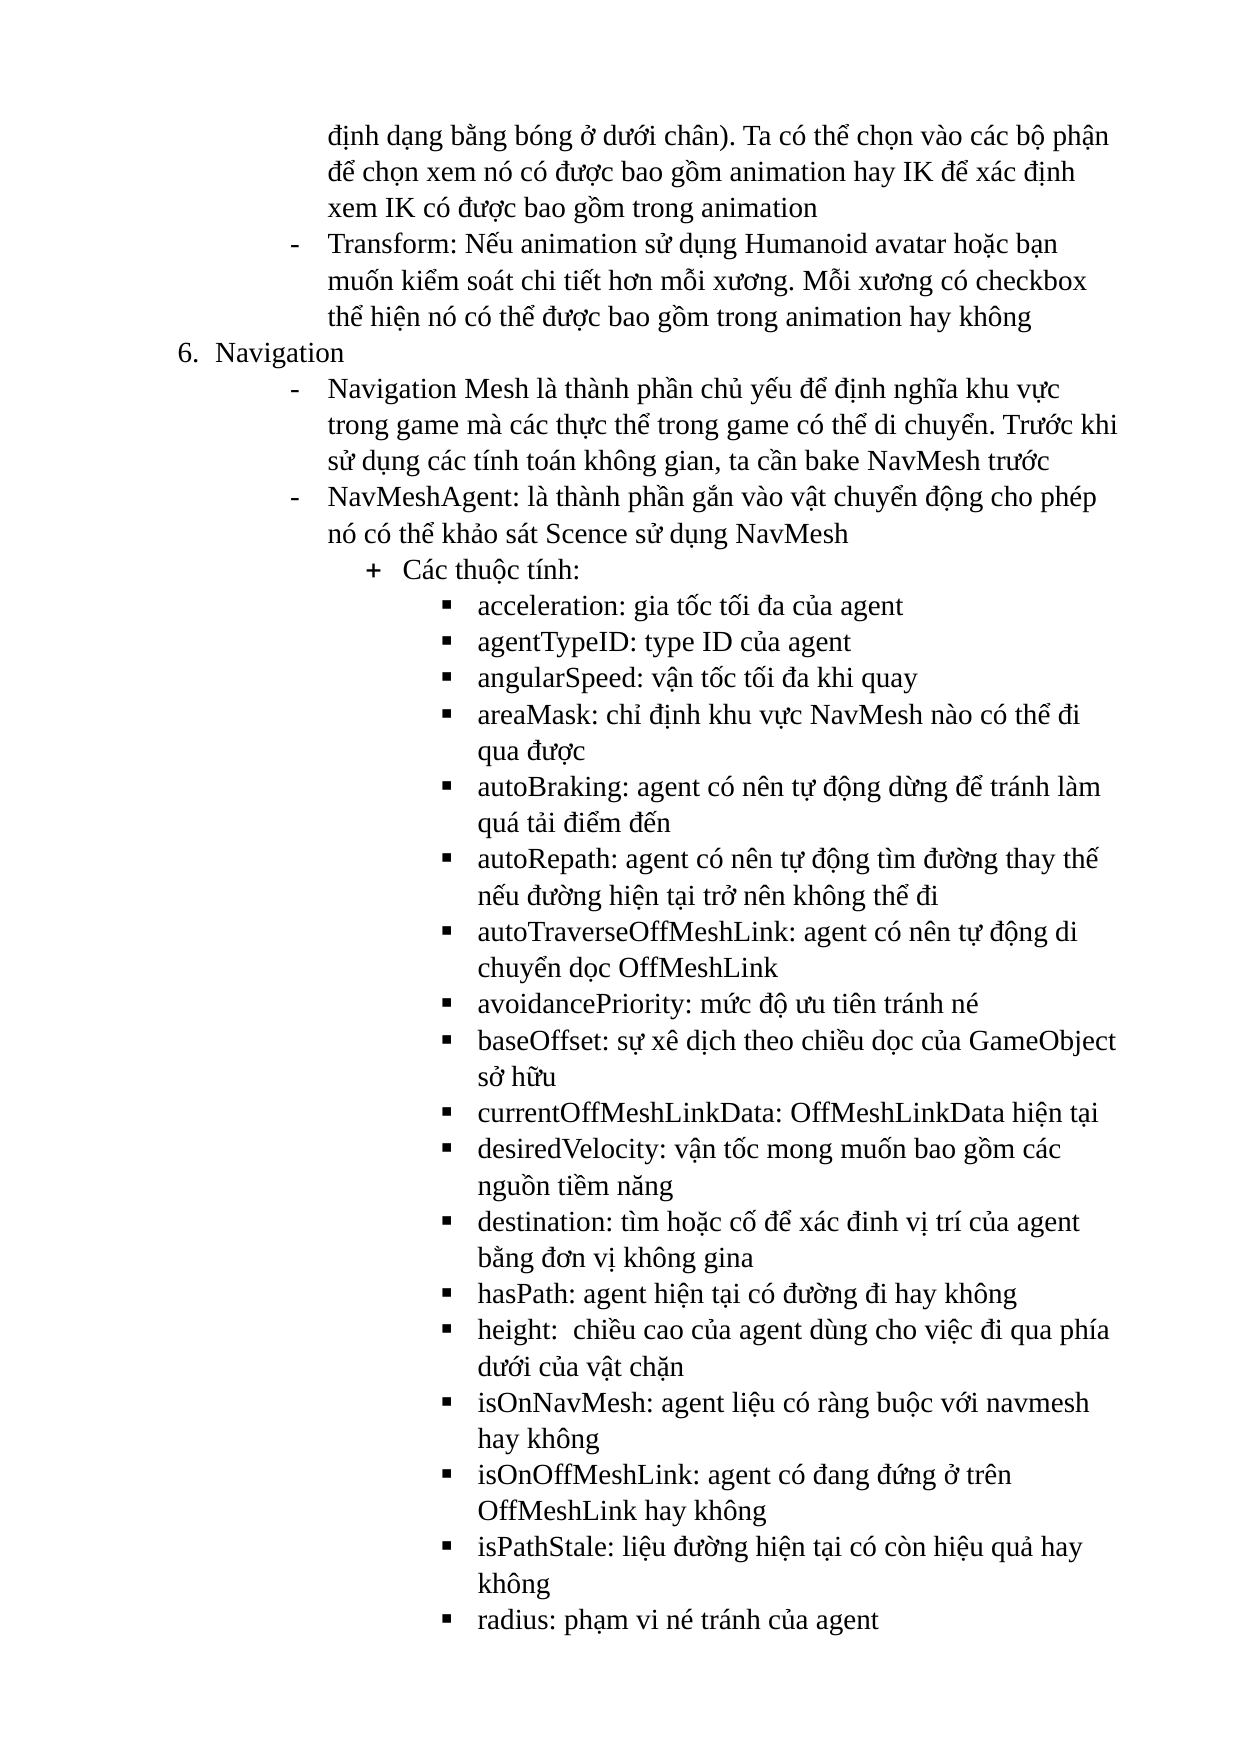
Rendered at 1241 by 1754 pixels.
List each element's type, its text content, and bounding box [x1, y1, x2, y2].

list destination: tìm hoặc cố để xác đinh vị trí của agent bằng đơn vị không gina [440, 1204, 1122, 1273]
list areaMask: chỉ định khu vực NavMesh nào có thể đi qua được [440, 697, 1122, 767]
list isOnNavMesh: agent liệu có ràng buộc với navmesh hay không [440, 1385, 1122, 1454]
list isPathStale: liệu đường hiện tại có còn hiệu quả hay không [440, 1529, 1122, 1599]
list NavMeshAgent: là thành phần gắn vào vật chuyển động cho phép nó có thể khảo sát Scence sử dụng NavMesh [290, 479, 1122, 549]
list autoBraking: agent có nên tự động dừng để tránh làm quá tải điểm đến [440, 769, 1122, 839]
list agentTypeID: type ID của agent [440, 624, 1122, 658]
list Các thuộc tính: [365, 552, 1122, 586]
list currentOffMeshLinkData: OffMeshLinkData hiện tại [440, 1095, 1122, 1129]
list height: chiều cao của agent dùng cho việc đi qua phía dưới của vật chặn [440, 1312, 1122, 1382]
list Navigation Mesh là thành phần chủ yếu để định nghĩa khu vực trong game mà các thực thể trong game có thể di chuyển. Trước khi sử dụng các tính toán không gian, ta cần bake NavMesh trước [290, 371, 1122, 477]
list angularSpeed: vận tốc tối đa khi quay [440, 661, 1122, 694]
list avoidancePriority: mức độ ưu tiên tránh né [440, 986, 1122, 1020]
list autoRepath: agent có nên tự động tìm đường thay thế nếu đường hiện tại trở nên không thể đi [440, 842, 1122, 911]
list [290, 118, 1122, 224]
list isOnOffMeshLink: agent có đang đứng ở trên OffMeshLink hay không [440, 1457, 1122, 1527]
list Navigation [177, 335, 1122, 368]
list hasPath: agent hiện tại có đường đi hay không [440, 1276, 1122, 1310]
list Transform: Nếu animation sử dụng Humanoid avatar hoặc bạn muốn kiểm soát chi tiết hơn mỗi xương. Mỗi xương có checkbox thể hiện nó có thể được bao gồm trong animation hay không [290, 227, 1122, 332]
list radius: phạm vi né tránh của agent [440, 1602, 1122, 1636]
list baseOffset: sự xê dịch theo chiều dọc của GameObject sở hữu [440, 1023, 1122, 1092]
list desiredVelocity: vận tốc mong muốn bao gồm các nguồn tiềm năng [440, 1131, 1122, 1201]
list acceleration: gia tốc tối đa của agent [440, 588, 1122, 622]
list autoTraverseOffMeshLink: agent có nên tự động di chuyển dọc OffMeshLink [440, 914, 1122, 984]
